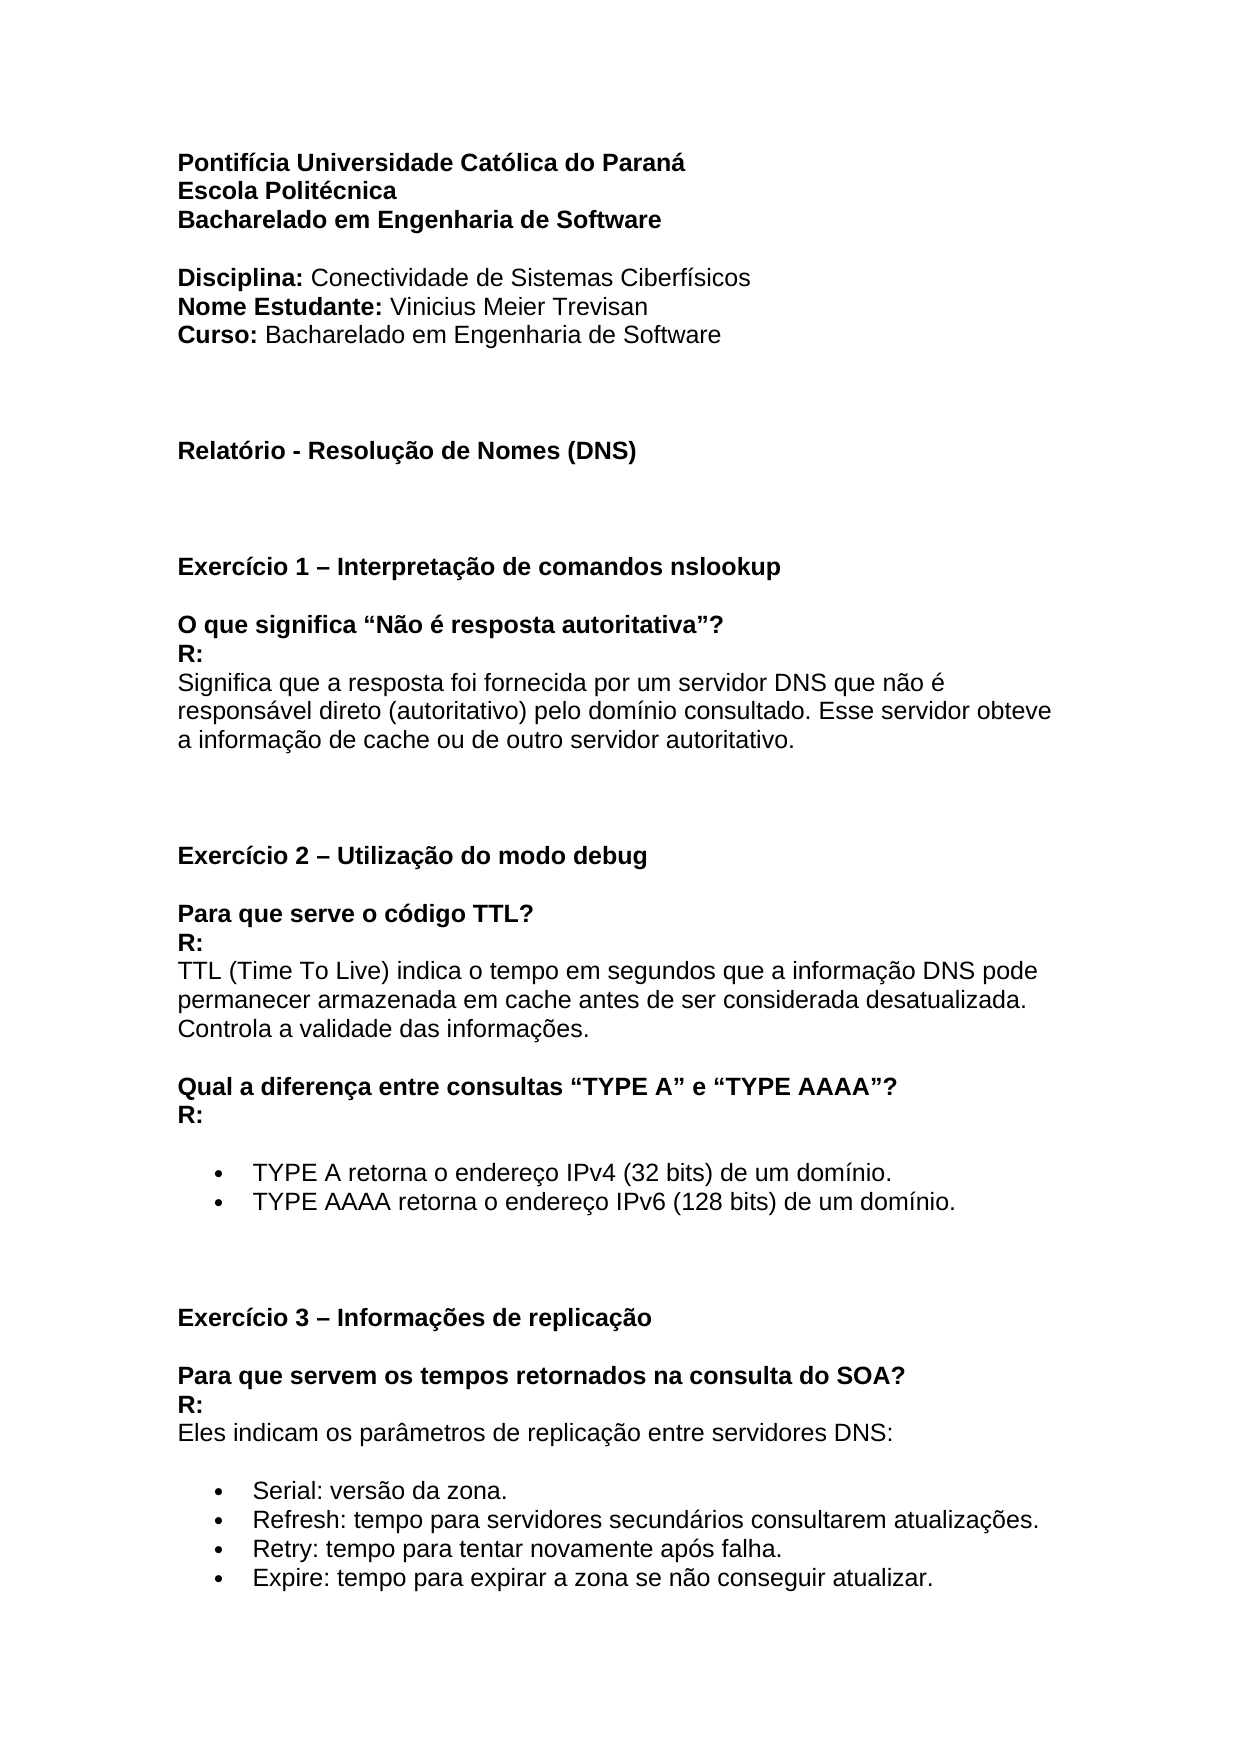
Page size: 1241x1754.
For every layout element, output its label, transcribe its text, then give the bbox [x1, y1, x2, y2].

list TYPE AAAA retorna o endereço IPv6 (128 bits) de um domínio. [215, 1187, 1063, 1216]
text Relatório - Resolução de Nomes (DNS) [177, 436, 1063, 465]
text Exercício 3 – Informações de replicação [177, 1303, 1063, 1332]
text Pontifícia Universidade Católica do Paraná Escola Politécnica Bacharelado em Engenharia de Software [177, 148, 1063, 234]
list TYPE A retorna o endereço IPv4 (32 bits) de um domínio. [215, 1158, 1063, 1187]
text Qual a diferença entre consultas “TYPE A” e “TYPE AAAA”? R: [177, 1072, 1063, 1129]
list Serial: versão da zona. [215, 1476, 1063, 1505]
text Exercício 1 – Interpretação de comandos nslookup [177, 552, 1063, 581]
text Para que servem os tempos retornados na consulta do SOA? R: Eles indicam os parâmetros de replicação entre servidores DNS: [177, 1361, 1063, 1447]
list Refresh: tempo para servidores secundários consultarem atualizações. [215, 1505, 1063, 1534]
text O que significa “Não é resposta autoritativa”? R: Significa que a resposta foi fornecida por um servidor DNS que não é responsável direto (autoritativo) pelo domínio consultado. Esse servidor obteve a informação de cache ou de outro servidor autoritativo. [177, 610, 1063, 754]
list Retry: tempo para tentar novamente após falha. [215, 1534, 1063, 1563]
text Exercício 2 – Utilização do modo debug [177, 841, 1063, 870]
text Disciplina: Conectividade de Sistemas Ciberfísicos Nome Estudante: Vinicius Meier Trevisan Curso: Bacharelado em Engenharia de Software [177, 263, 1063, 349]
list Expire: tempo para expirar a zona se não conseguir atualizar. [215, 1563, 1063, 1591]
text Para que serve o código TTL? R: TTL (Time To Live) indica o tempo em segundos que a informação DNS pode permanecer armazenada em cache antes de ser considerada desatualizada. Controla a validade das informações. [177, 899, 1063, 1043]
